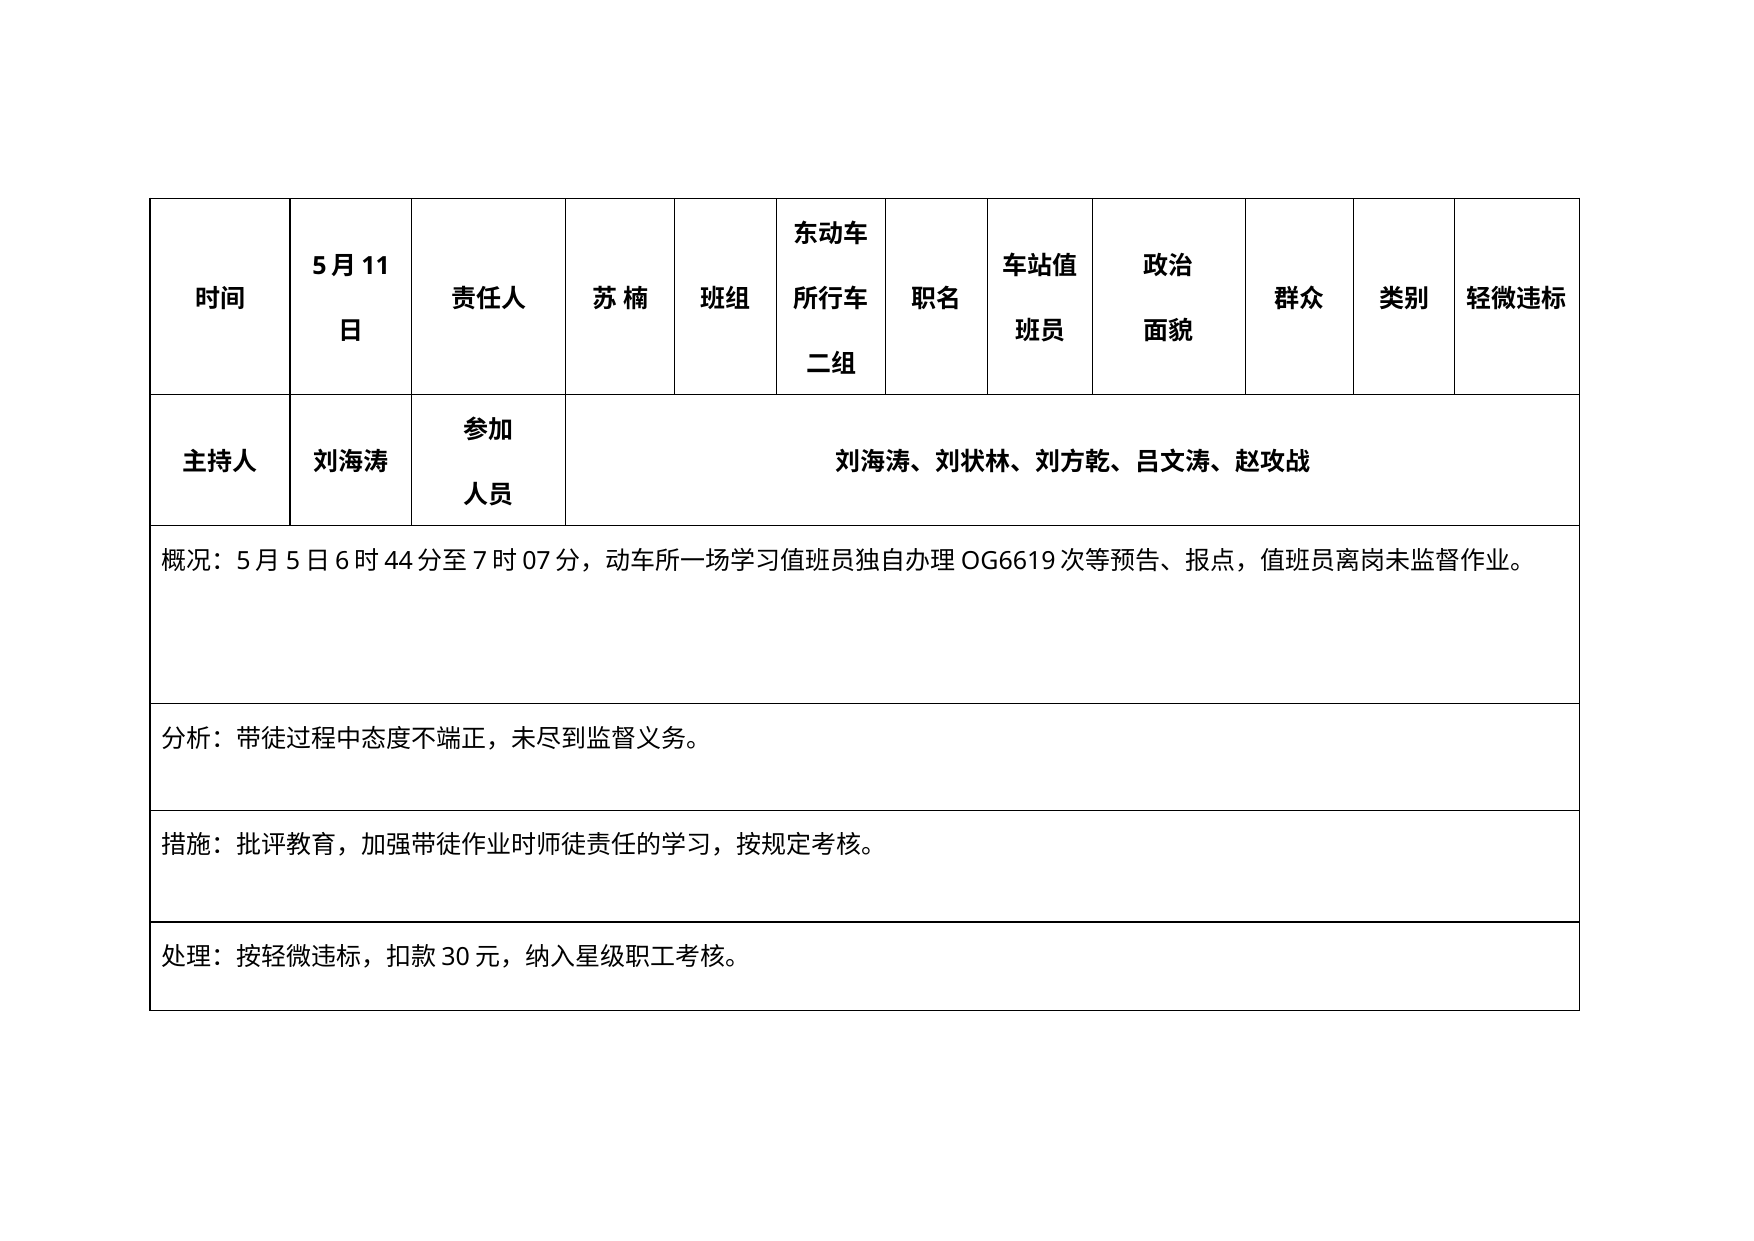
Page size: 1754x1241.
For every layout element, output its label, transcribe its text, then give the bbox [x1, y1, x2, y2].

table_cell 参加 人员 [412, 395, 565, 525]
table_cell 措施：批评教育，加强带徒作业时师徒责任的学习，按规定考核。 [151, 811, 1579, 921]
table_header 群众 [1246, 199, 1353, 394]
table_header 时间 [151, 199, 289, 394]
table_header 5月11日 [291, 199, 411, 394]
table_header 责任人 [412, 199, 565, 394]
table_cell 刘海涛 [291, 395, 411, 525]
table_header 政治 面貌 [1093, 199, 1245, 394]
table_header 车站值班员 [988, 199, 1092, 394]
table_header 职名 [886, 199, 987, 394]
table_header 轻微违标 [1455, 199, 1579, 394]
table_header 班组 [675, 199, 776, 394]
table_header 苏 楠 [566, 199, 674, 394]
table_cell 分析：带徒过程中态度不端正，未尽到监督义务。 [151, 704, 1579, 809]
table_header 东动车所行车二组 [777, 199, 885, 394]
table_cell 概况：5月5日6时44分至7时07分，动车所一场学习值班员独自办理OG6619次等预告、报点，值班员离岗未监督作业。 [151, 526, 1579, 703]
table_header 类别 [1354, 199, 1454, 394]
table_cell 处理：按轻微违标，扣款30元，纳入星级职工考核。 [151, 923, 1579, 1009]
table_cell 刘海涛、刘状林、刘方乾、吕文涛、赵攻战 [566, 395, 1579, 525]
table_cell 主持人 [151, 395, 289, 525]
